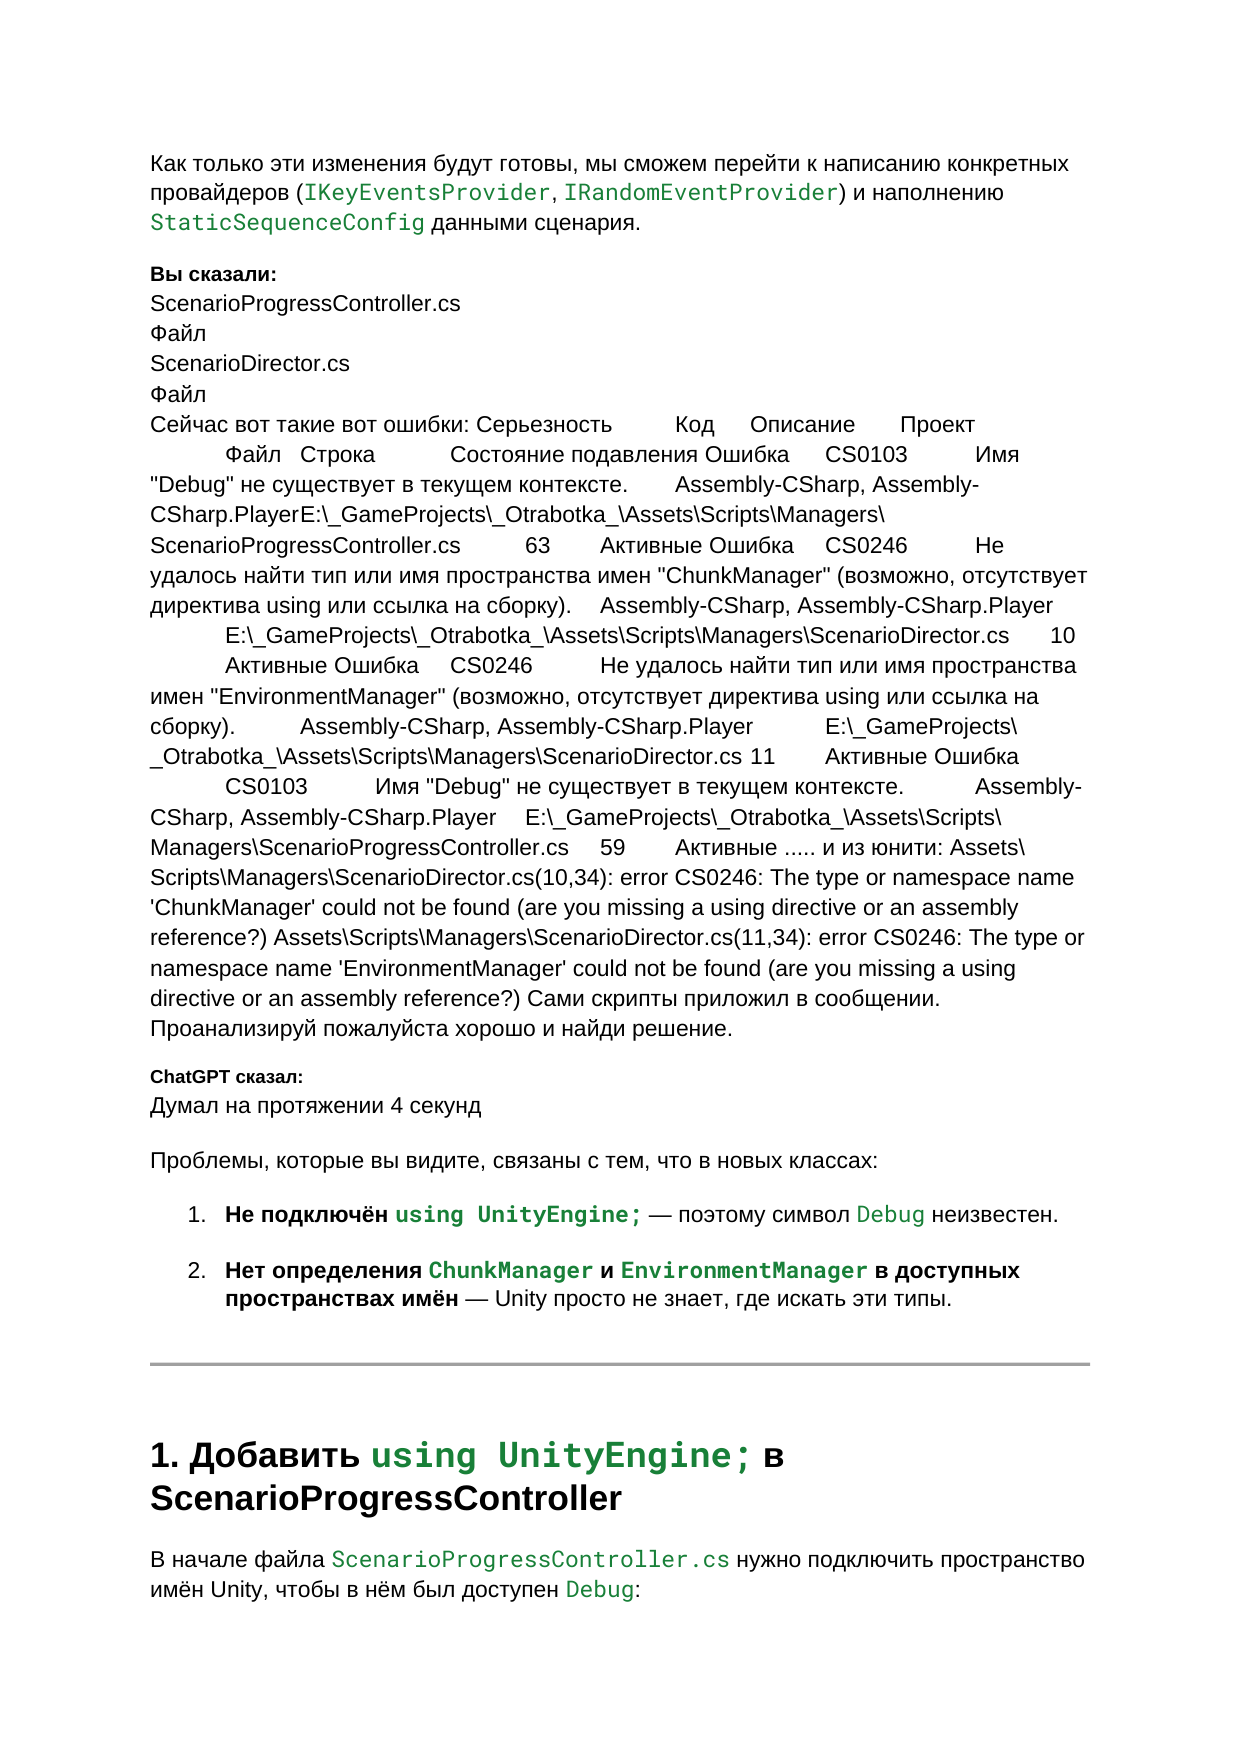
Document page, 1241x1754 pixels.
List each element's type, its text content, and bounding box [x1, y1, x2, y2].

subtitle Вы сказали: [150, 262, 1090, 286]
subtitle 1. Добавить using UnityEngine; в ScenarioProgressController [150, 1430, 1090, 1518]
text Файл [150, 381, 1090, 407]
text Как только эти изменения будут готовы, мы сможем перейти к написанию конкретных провайдеров (IKeyEventsProvider, IRandomEventProvider) и наполнению StaticSequenceConfig данными сценария. [150, 150, 1090, 237]
text Сейчас вот такие вот ошибки: Серьезность Код Описание Проект Файл Строка Состояние подавления Ошибка CS0103 Имя "Debug" не существует в текущем контексте. Assembly-CSharp, Assembly-CSharp.Player E:\_GameProjects\_Otrabotka_\Assets\Scripts\Managers\ScenarioProgressController.cs 63 Активные Ошибка CS0246 Не удалось найти тип или имя пространства имен "ChunkManager" (возможно, отсутствует директива using или ссылка на сборку). Assembly-CSharp, Assembly-CSharp.Player E:\_GameProjects\_Otrabotka_\Assets\Scripts\Managers\ScenarioDirector.cs 10 Активные Ошибка CS0246 Не удалось найти тип или имя пространства имен "EnvironmentManager" (возможно, отсутствует директива using или ссылка на сборку). Assembly-CSharp, Assembly-CSharp.Player E:\_GameProjects\_Otrabotka_\Assets\Scripts\Managers\ScenarioDirector.cs 11 Активные Ошибка CS0103 Имя "Debug" не существует в текущем контексте. Assembly-CSharp, Assembly-CSharp.Player E:\_GameProjects\_Otrabotka_\Assets\Scripts\Managers\ScenarioProgressController.cs 59 Активные ..... и из юнити: Assets\Scripts\Managers\ScenarioDirector.cs(10,34): error CS0246: The type or namespace name 'ChunkManager' could not be found (are you missing a using directive or an assembly reference?) Assets\Scripts\Managers\ScenarioDirector.cs(11,34): error CS0246: The type or namespace name 'EnvironmentManager' could not be found (are you missing a using directive or an assembly reference?) Сами скрипты приложил в сообщении. Проанализируй пожалуйста хорошо и найди решение. [150, 411, 1090, 1041]
text Файл [150, 320, 1090, 346]
list Нет определения ChunkManager и EnvironmentManager в доступных пространствах имён — Unity просто не знает, где искать эти типы. [187, 1255, 1090, 1338]
text ScenarioProgressController.cs [150, 290, 1090, 316]
text В начале файла ScenarioProgressController.cs нужно подключить пространство имён Unity, чтобы в нём был доступен Debug: [150, 1543, 1090, 1603]
text Проблемы, которые вы видите, связаны с тем, что в новых классах: [150, 1147, 1090, 1173]
text ScenarioDirector.cs [150, 350, 1090, 377]
subtitle ChatGPT сказал: [150, 1066, 1090, 1087]
list Не подключён using UnityEngine; — поэтому символ Debug неизвестен. [187, 1198, 1090, 1255]
text Думал на протяжении 4 секунд [150, 1092, 1090, 1118]
